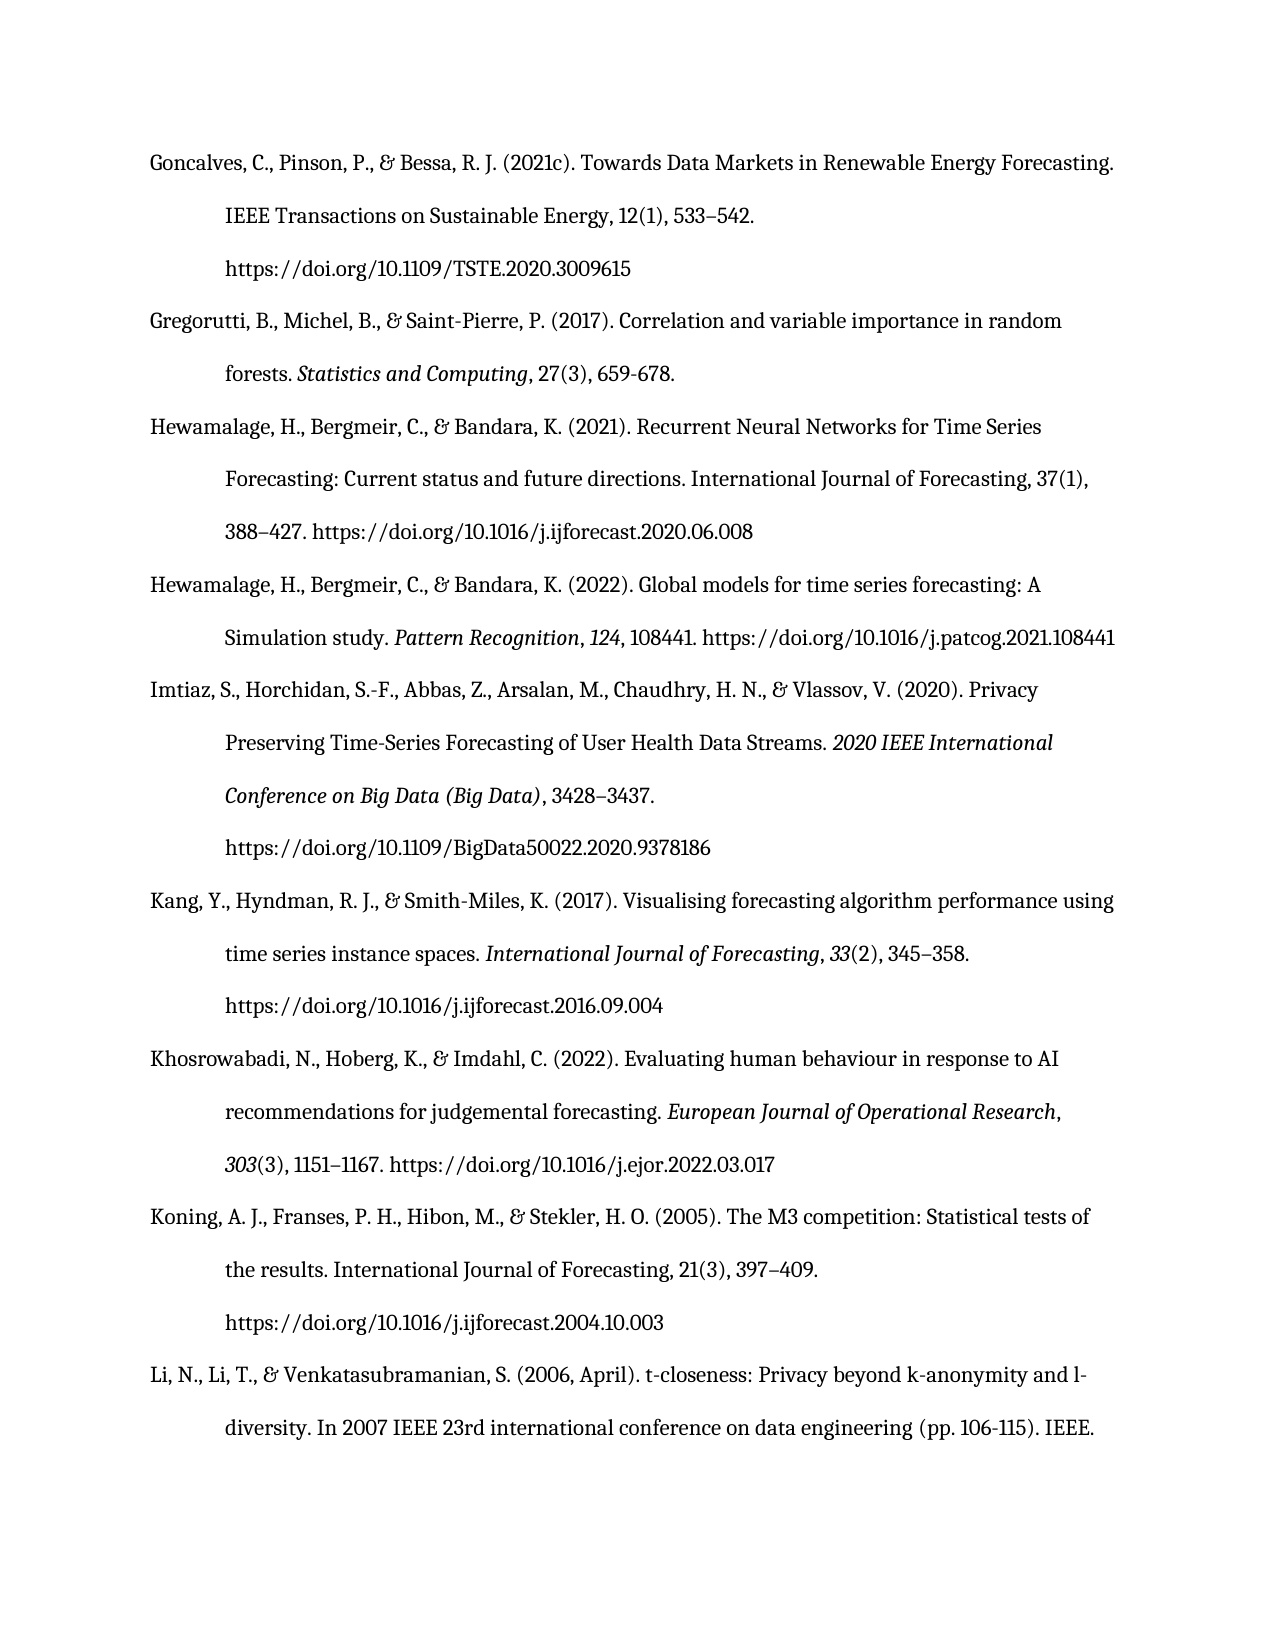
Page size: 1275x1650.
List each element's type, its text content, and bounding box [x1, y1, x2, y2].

text Li, N., Li, T., & Venkatasubramanian, S. (2006, April). t-closeness: Privacy beyond k-anonymity and l-diversity. In 2007 IEEE 23rd international conference on data engineering (pp. 106-115). IEEE. [150, 1362, 1125, 1441]
text Hewamalage, H., Bergmeir, C., & Bandara, K. (2022). Global models for time series forecasting: A Simulation study. Pattern Recognition, 124, 108441. https://doi.org/10.1016/j.patcog.2021.108441 [150, 572, 1125, 651]
text Goncalves, C., Pinson, P., & Bessa, R. J. (2021c). Towards Data Markets in Renewable Energy Forecasting. IEEE Transactions on Sustainable Energy, 12(1), 533–542. https://doi.org/10.1109/TSTE.2020.3009615 [150, 150, 1125, 282]
text Hewamalage, H., Bergmeir, C., & Bandara, K. (2021). Recurrent Neural Networks for Time Series Forecasting: Current status and future directions. International Journal of Forecasting, 37(1), 388–427. https://doi.org/10.1016/j.ijforecast.2020.06.008 [150, 413, 1125, 545]
text Gregorutti, B., Michel, B., & Saint-Pierre, P. (2017). Correlation and variable importance in random forests. Statistics and Computing, 27(3), 659-678. [150, 308, 1125, 387]
text Imtiaz, S., Horchidan, S.-F., Abbas, Z., Arsalan, M., Chaudhry, H. N., & Vlassov, V. (2020). Privacy Preserving Time-Series Forecasting of User Health Data Streams. 2020 IEEE International Conference on Big Data (Big Data), 3428–3437. https://doi.org/10.1109/BigData50022.2020.9378186 [150, 677, 1125, 862]
text Koning, A. J., Franses, P. H., Hibon, M., & Stekler, H. O. (2005). The M3 competition: Statistical tests of the results. International Journal of Forecasting, 21(3), 397–409. https://doi.org/10.1016/j.ijforecast.2004.10.003 [150, 1204, 1125, 1336]
text Khosrowabadi, N., Hoberg, K., & Imdahl, C. (2022). Evaluating human behaviour in response to AI recommendations for judgemental forecasting. European Journal of Operational Research, 303(3), 1151–1167. https://doi.org/10.1016/j.ejor.2022.03.017 [150, 1046, 1125, 1178]
text Kang, Y., Hyndman, R. J., & Smith-Miles, K. (2017). Visualising forecasting algorithm performance using time series instance spaces. International Journal of Forecasting, 33(2), 345–358. https://doi.org/10.1016/j.ijforecast.2016.09.004 [150, 888, 1125, 1020]
